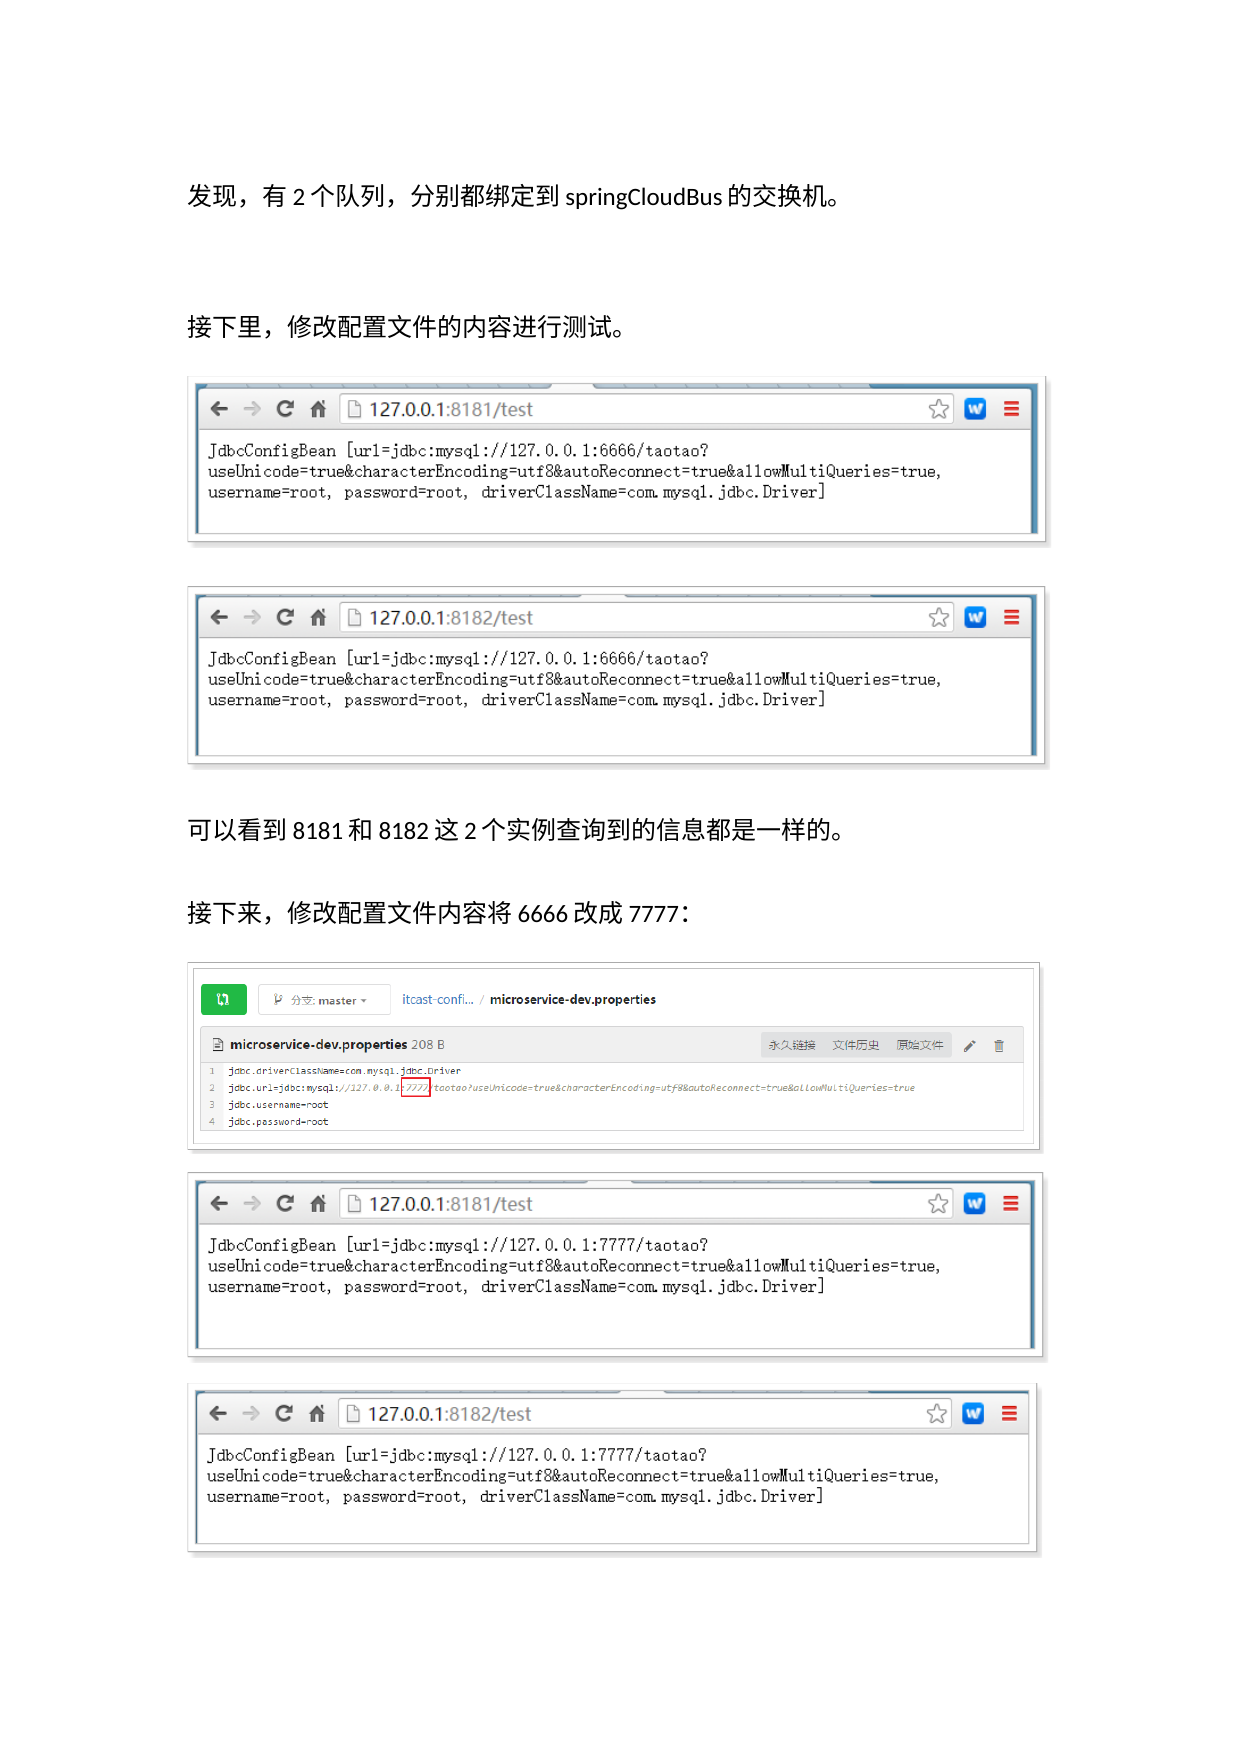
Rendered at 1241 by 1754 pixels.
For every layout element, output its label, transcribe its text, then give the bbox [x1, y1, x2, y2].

picture [187, 376, 1052, 548]
text 接下里，修改配置文件的内容进行测试。 [187, 293, 1053, 358]
picture [187, 1383, 1043, 1558]
text 接下来，修改配置文件内容将6666改成7777： [187, 879, 1053, 944]
text 发现，有2个队列，分别都绑定到springCloudBus的交换机。 [187, 162, 1053, 227]
picture [187, 586, 1050, 770]
picture [187, 962, 1044, 1154]
text 可以看到8181和8182这2个实例查询到的信息都是一样的。 [187, 796, 1053, 861]
picture [187, 1172, 1049, 1363]
